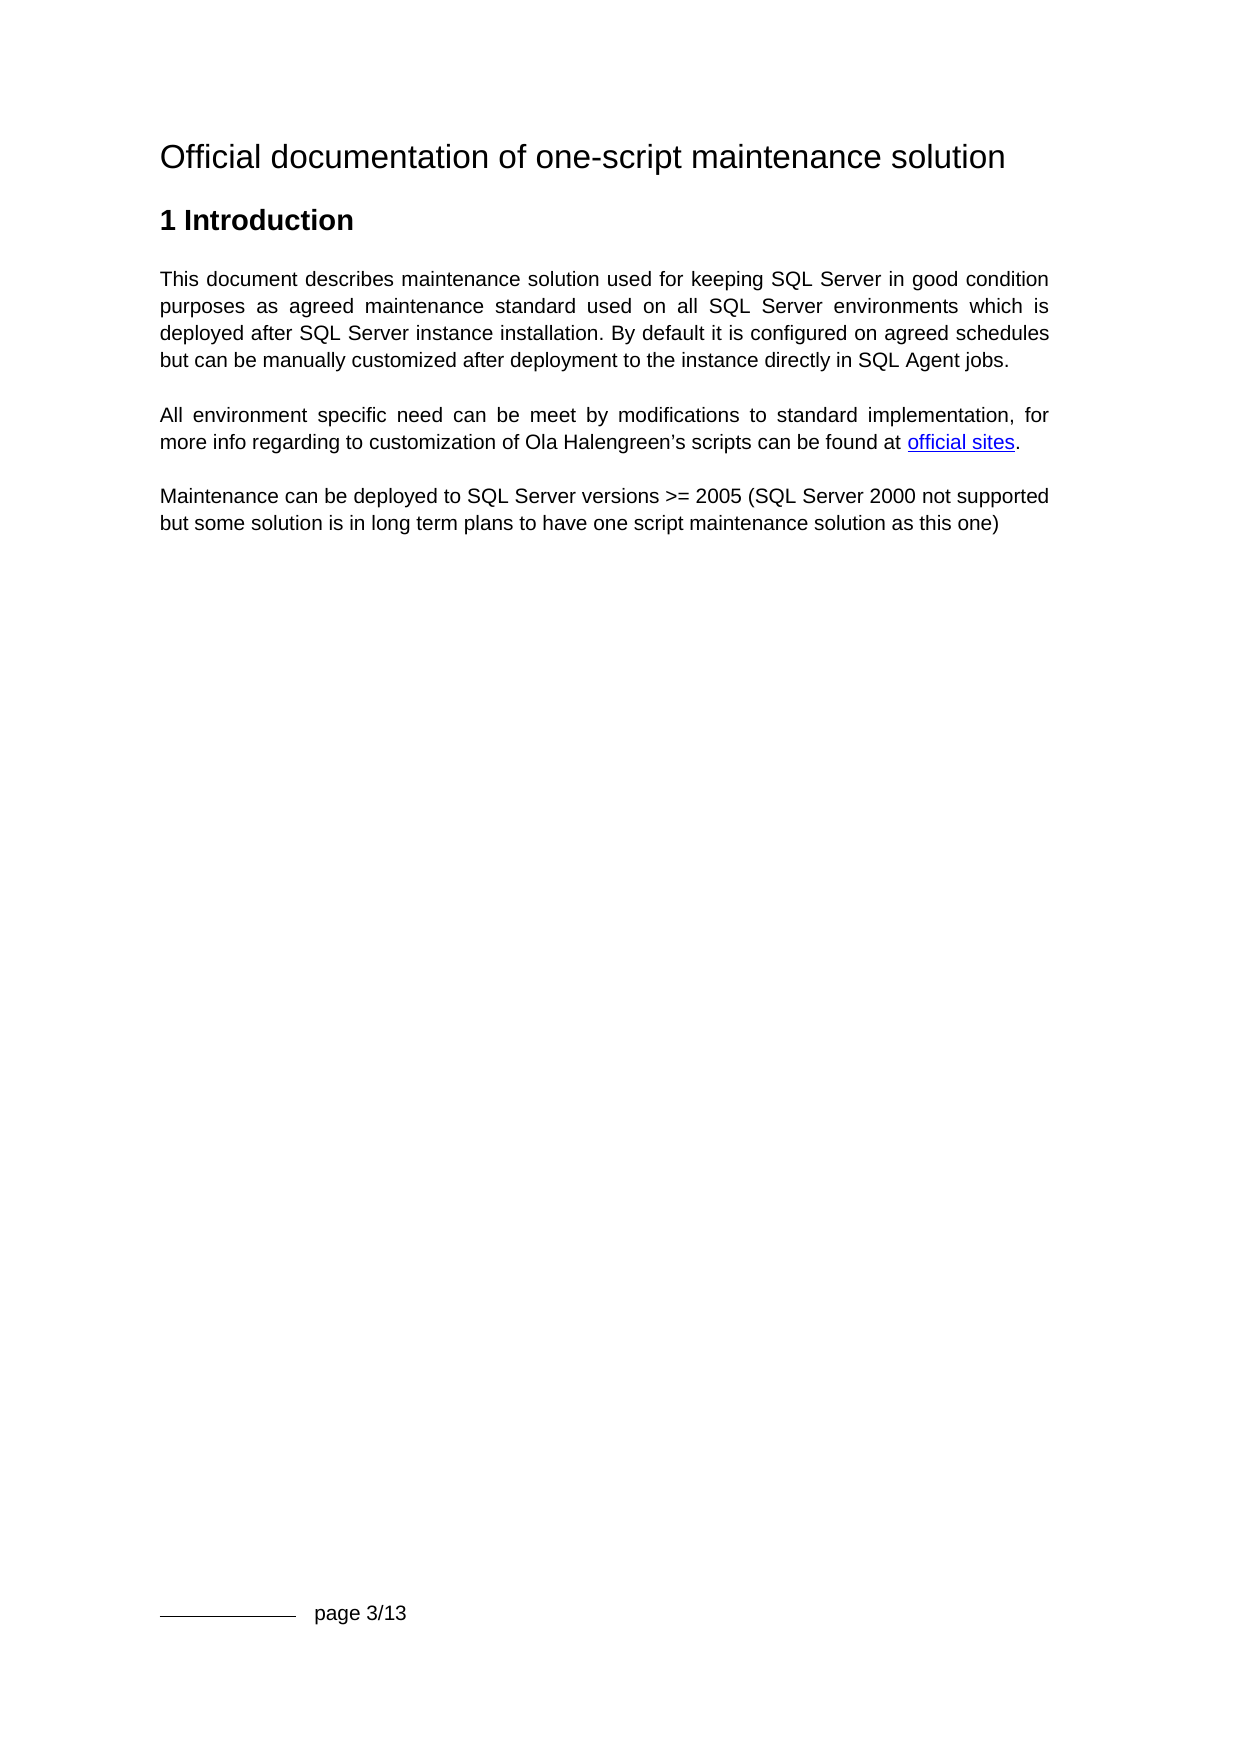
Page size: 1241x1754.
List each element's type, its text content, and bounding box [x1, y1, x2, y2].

text Official documentation of one-script maintenance solution [159, 136, 1051, 176]
text Maintenance can be deployed to SQL Server versions >= 2005 (SQL Server 2000 not supported but some solution is in long term plans to have one script maintenance solution as this one) [159, 481, 1051, 535]
text All environment specific need can be meet by modifications to standard implementation, for more info regarding to customization of Ola Halengreen’s scripts can be found at official sites. [159, 399, 1051, 453]
subtitle Introduction [159, 203, 1051, 237]
text This document describes maintenance solution used for keeping SQL Server in good condition purposes as agreed maintenance standard used on all SQL Server environments which is deployed after SQL Server instance installation. By default it is configured on agreed schedules but can be manually customized after deployment to the instance directly in SQL Agent jobs. [159, 264, 1051, 372]
